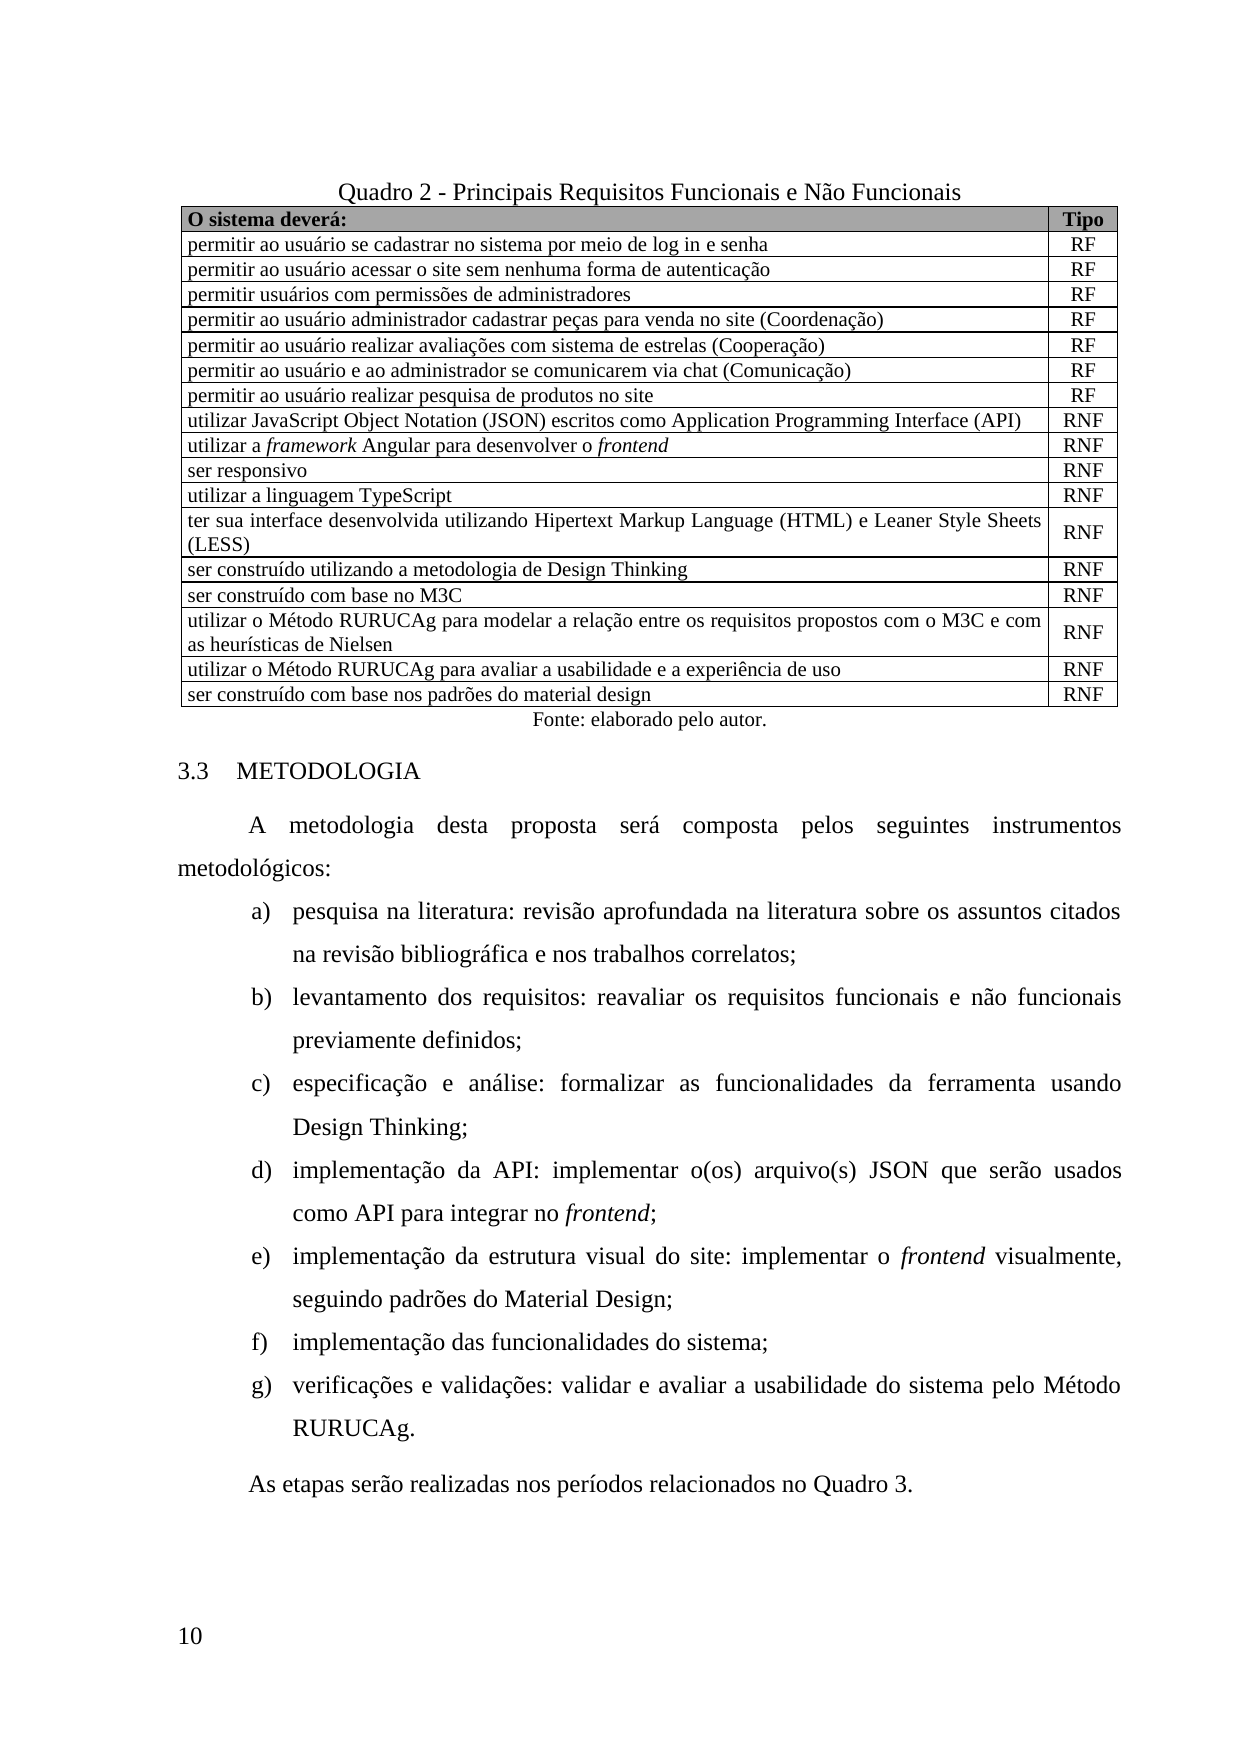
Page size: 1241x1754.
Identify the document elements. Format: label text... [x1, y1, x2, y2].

table_cell permitir usuários com permissões de administradores [182, 282, 1048, 306]
table_cell permitir ao usuário realizar avaliações com sistema de estrelas (Cooperação) [182, 333, 1048, 357]
table_cell RNF [1049, 608, 1117, 656]
table_cell RNF [1049, 483, 1117, 507]
table_cell permitir ao usuário realizar pesquisa de produtos no site [182, 383, 1048, 407]
table_cell RF [1049, 232, 1117, 256]
table_cell RF [1049, 358, 1117, 382]
table_cell ser construído com base nos padrões do material design [182, 682, 1048, 706]
table_cell RF [1049, 257, 1117, 281]
table_cell utilizar o Método RURUCAg para modelar a relação entre os requisitos propostos com o M3C e com as heurísticas de Nielsen [182, 608, 1048, 656]
table_cell RNF [1049, 682, 1117, 706]
table_cell RF [1049, 383, 1117, 407]
table_cell ter sua interface desenvolvida utilizando Hipertext Markup Language (HTML) e Leaner Style Sheets (LESS) [182, 508, 1048, 556]
table_cell utilizar o Método RURUCAg para avaliar a usabilidade e a experiência de uso [182, 657, 1048, 681]
table_cell ser responsivo [182, 458, 1048, 482]
text Fonte: elaborado pelo autor. [177, 707, 1122, 731]
text As etapas serão realizadas nos períodos relacionados no Quadro 3. [177, 1469, 1122, 1498]
subtitle METODOLOGIA [177, 756, 1122, 785]
text implementação das funcionalidades do sistema; [251, 1327, 1122, 1356]
table_cell permitir ao usuário acessar o site sem nenhuma forma de autenticação [182, 257, 1048, 281]
table_cell permitir ao usuário administrador cadastrar peças para venda no site (Coordenação) [182, 308, 1048, 331]
list pesquisa na literatura: revisão aprofundada na literatura sobre os assuntos citados na revisão bibliográfica e nos trabalhos correlatos; [251, 896, 1122, 968]
text implementação da API: implementar o(os) arquivo(s) JSON que serão usados como API para integrar no frontend; [251, 1155, 1122, 1227]
table_cell utilizar a framework Angular para desenvolver o frontend [182, 433, 1048, 457]
table_cell RNF [1049, 508, 1117, 556]
table_cell RNF [1049, 458, 1117, 482]
text verificações e validações: validar e avaliar a usabilidade do sistema pelo Método RURUCAg. [251, 1370, 1122, 1442]
text levantamento dos requisitos: reavaliar os requisitos funcionais e não funcionais previamente definidos; [251, 982, 1122, 1054]
table_cell RNF [1049, 657, 1117, 681]
table_cell RNF [1049, 583, 1117, 607]
table_cell utilizar JavaScript Object Notation (JSON) escritos como Application Programming Interface (API) [182, 408, 1048, 432]
table_cell RF [1049, 282, 1117, 306]
text implementação da estrutura visual do site: implementar o frontend visualmente, seguindo padrões do Material Design; [251, 1241, 1122, 1313]
table_cell RF [1049, 308, 1117, 331]
text especificação e análise: formalizar as funcionalidades da ferramenta usando Design Thinking; [251, 1068, 1122, 1140]
table_cell permitir ao usuário e ao administrador se comunicarem via chat (Comunicação) [182, 358, 1048, 382]
text A metodologia desta proposta será composta pelos seguintes instrumentos metodológicos: [177, 810, 1122, 882]
table_cell ser construído utilizando a metodologia de Design Thinking [182, 558, 1048, 581]
table_header Tipo [1049, 207, 1117, 231]
table_cell RF [1049, 333, 1117, 357]
table_cell RNF [1049, 408, 1117, 432]
table_cell utilizar a linguagem TypeScript [182, 483, 1048, 507]
table_cell RNF [1049, 433, 1117, 457]
table_cell RNF [1049, 558, 1117, 581]
table_header O sistema deverá: [182, 207, 1048, 231]
table_cell permitir ao usuário se cadastrar no sistema por meio de log in e senha [182, 232, 1048, 256]
table_cell ser construído com base no M3C [182, 583, 1048, 607]
